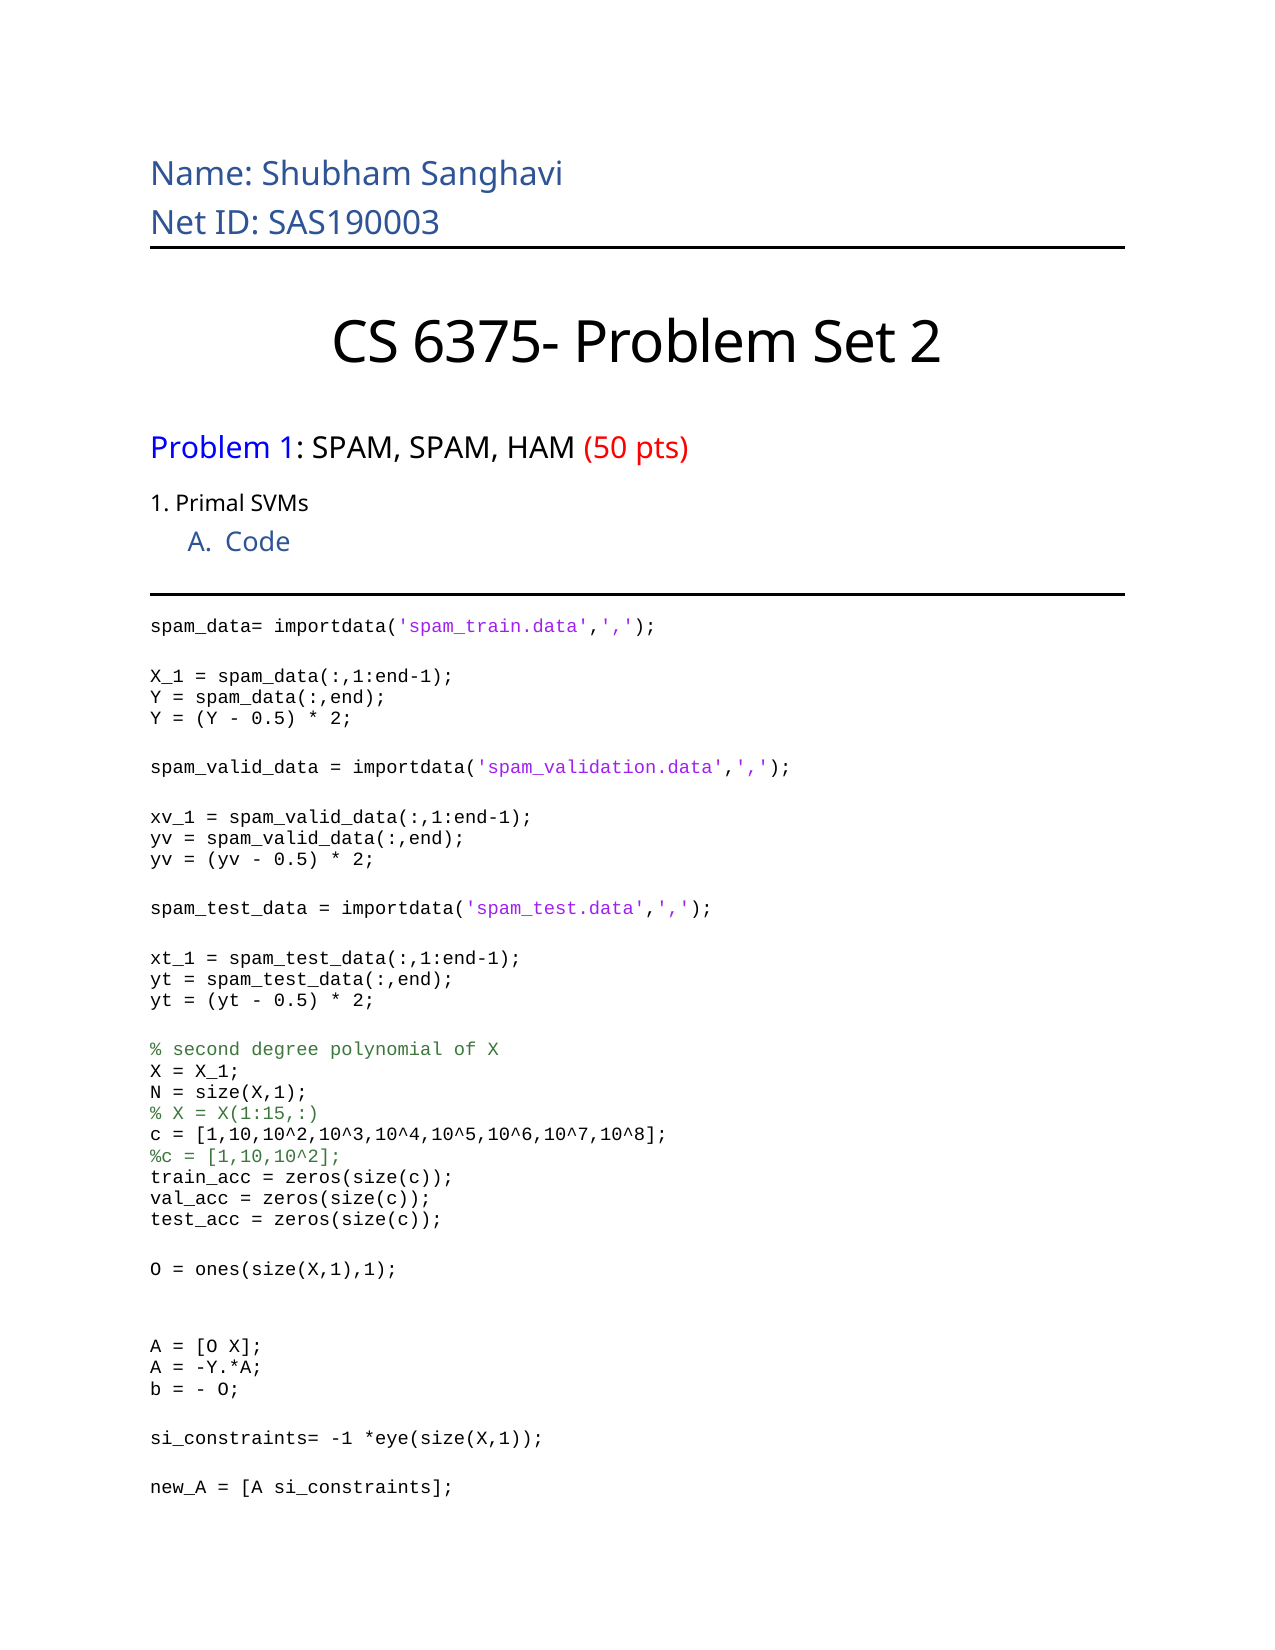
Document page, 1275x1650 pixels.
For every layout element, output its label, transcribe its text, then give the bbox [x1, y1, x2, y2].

text Y = spam_data(:,end); [150, 688, 1125, 709]
text c = [1,10,10^2,10^3,10^4,10^5,10^6,10^7,10^8]; [150, 1125, 1125, 1146]
subtitle Net ID: SAS190003 [150, 199, 1125, 246]
text spam_data= importdata('spam_train.data',','); [150, 617, 1125, 638]
text spam_valid_data = importdata('spam_validation.data',','); [150, 758, 1125, 779]
text si_constraints= -1 *eye(size(X,1)); [150, 1428, 1125, 1450]
text %c = [1,10,10^2]; [150, 1146, 1125, 1168]
text Problem 1: SPAM, SPAM, HAM (50 pts) [150, 426, 1125, 467]
title CS 6375- Problem Set 2 [150, 300, 1125, 379]
text test_acc = zeros(size(c)); [150, 1210, 1125, 1231]
text yt = spam_test_data(:,end); [150, 970, 1125, 991]
text b = - O; [150, 1379, 1125, 1401]
text O = ones(size(X,1),1); [150, 1259, 1125, 1281]
text % X = X(1:15,:) [150, 1104, 1125, 1125]
text train_acc = zeros(size(c)); [150, 1168, 1125, 1189]
text Y = (Y - 0.5) * 2; [150, 709, 1125, 730]
text 1. Primal SVMs [150, 487, 1125, 519]
text yt = (yt - 0.5) * 2; [150, 991, 1125, 1012]
text yv = spam_valid_data(:,end); [150, 829, 1125, 850]
text yv = (yv - 0.5) * 2; [150, 850, 1125, 871]
text A = [O X]; [150, 1337, 1125, 1358]
text spam_test_data = importdata('spam_test.data',','); [150, 899, 1125, 920]
subtitle Name: Shubham Sanghavi [150, 150, 1125, 195]
text xt_1 = spam_test_data(:,1:end-1); [150, 948, 1125, 970]
text X_1 = spam_data(:,1:end-1); [150, 666, 1125, 688]
text val_acc = zeros(size(c)); [150, 1189, 1125, 1210]
text A = -Y.*A; [150, 1358, 1125, 1379]
subtitle Code [187, 523, 1125, 560]
text new_A = [A si_constraints]; [150, 1478, 1125, 1499]
text xv_1 = spam_valid_data(:,1:end-1); [150, 807, 1125, 829]
text X = X_1; [150, 1061, 1125, 1083]
text % second degree polynomial of X [150, 1040, 1125, 1061]
text N = size(X,1); [150, 1083, 1125, 1104]
